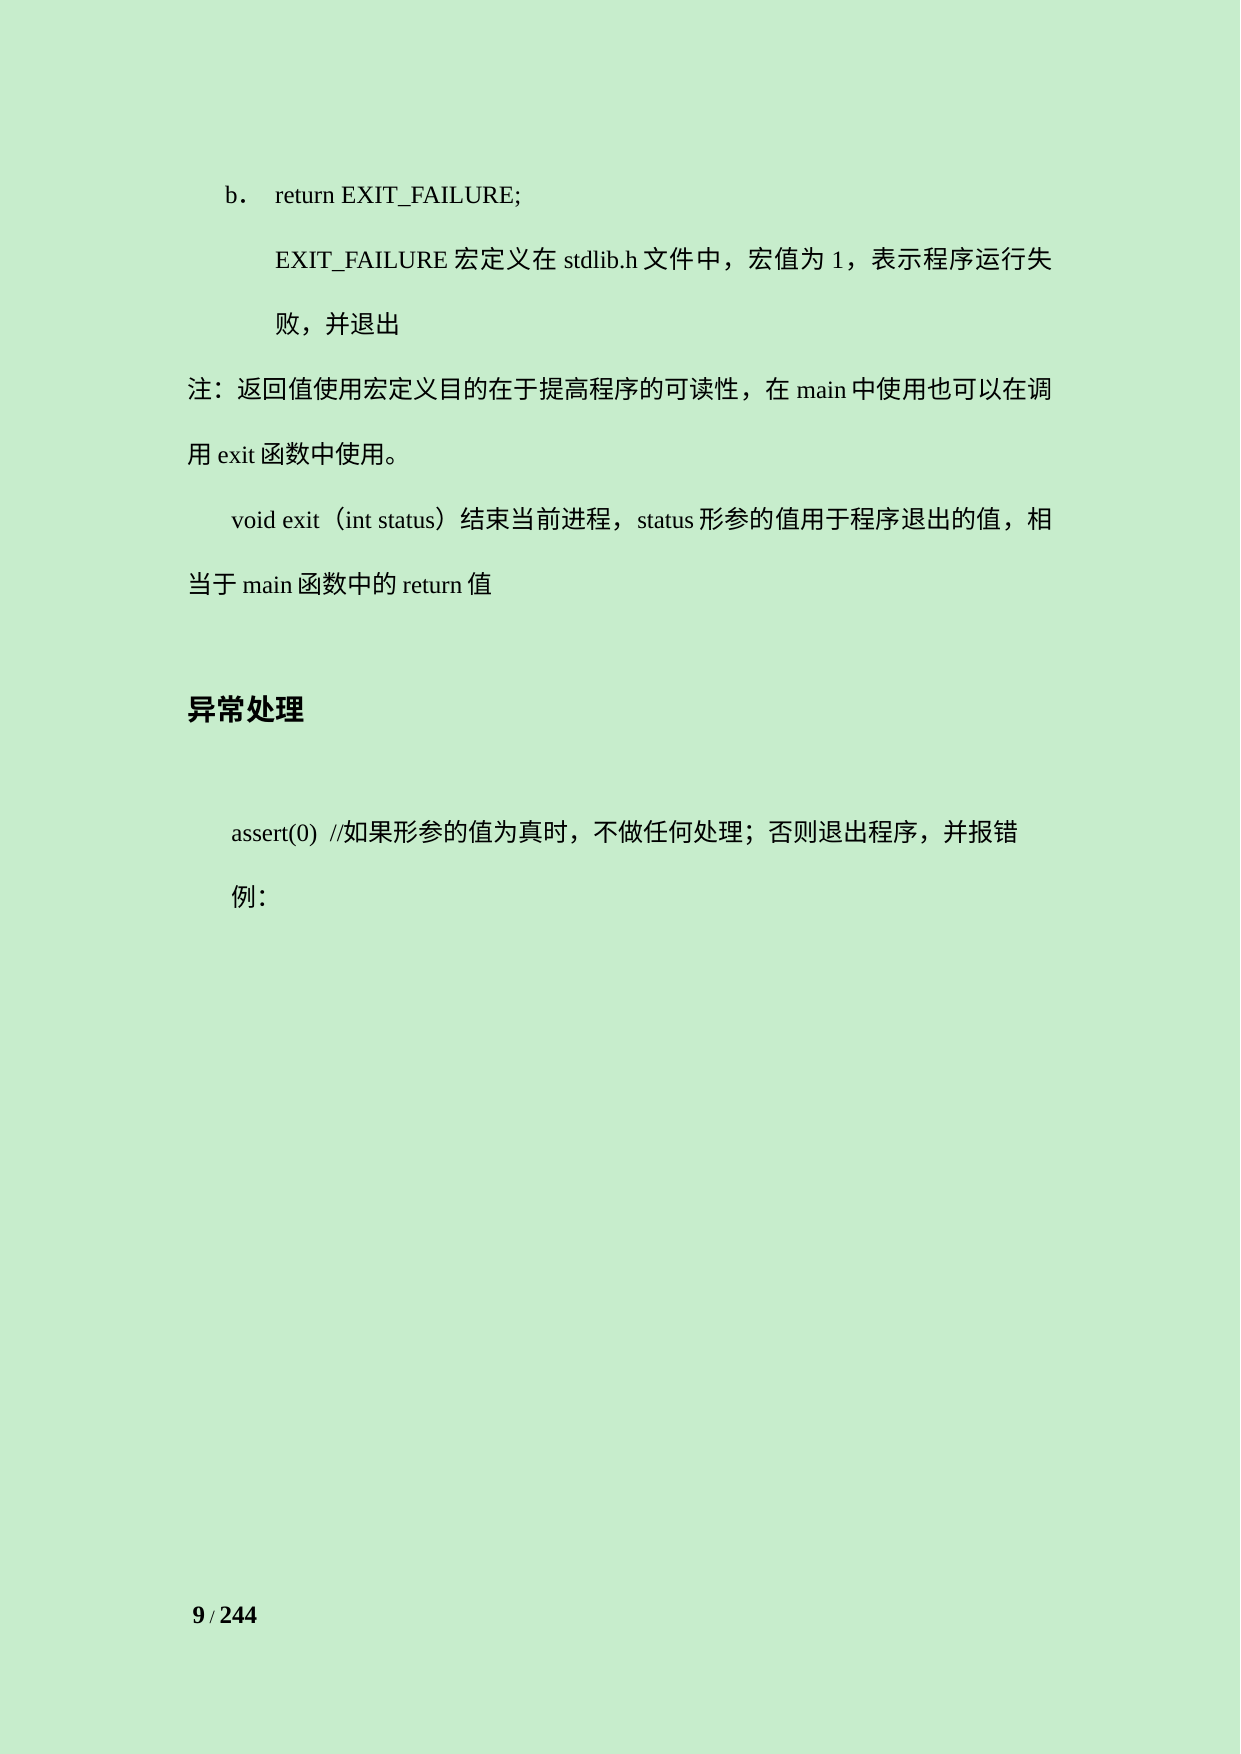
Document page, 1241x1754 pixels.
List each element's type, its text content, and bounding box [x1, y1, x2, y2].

subtitle 异常处理 [187, 675, 1053, 740]
list return EXIT_FAILURE; [225, 160, 1053, 225]
list assert(0) //如果形参的值为真时，不做任何处理；否则退出程序，并报错 [231, 798, 1053, 863]
text void exit（int status）结束当前进程，status形参的值用于程序退出的值，相当于main函数中的return值 [187, 485, 1053, 615]
list EXIT_FAILURE宏定义在stdlib.h文件中，宏值为1，表示程序运行失败，并退出 [275, 225, 1053, 355]
list 例： [231, 863, 1053, 928]
text 注：返回值使用宏定义目的在于提高程序的可读性，在main中使用也可以在调用exit函数中使用。 [187, 355, 1053, 485]
